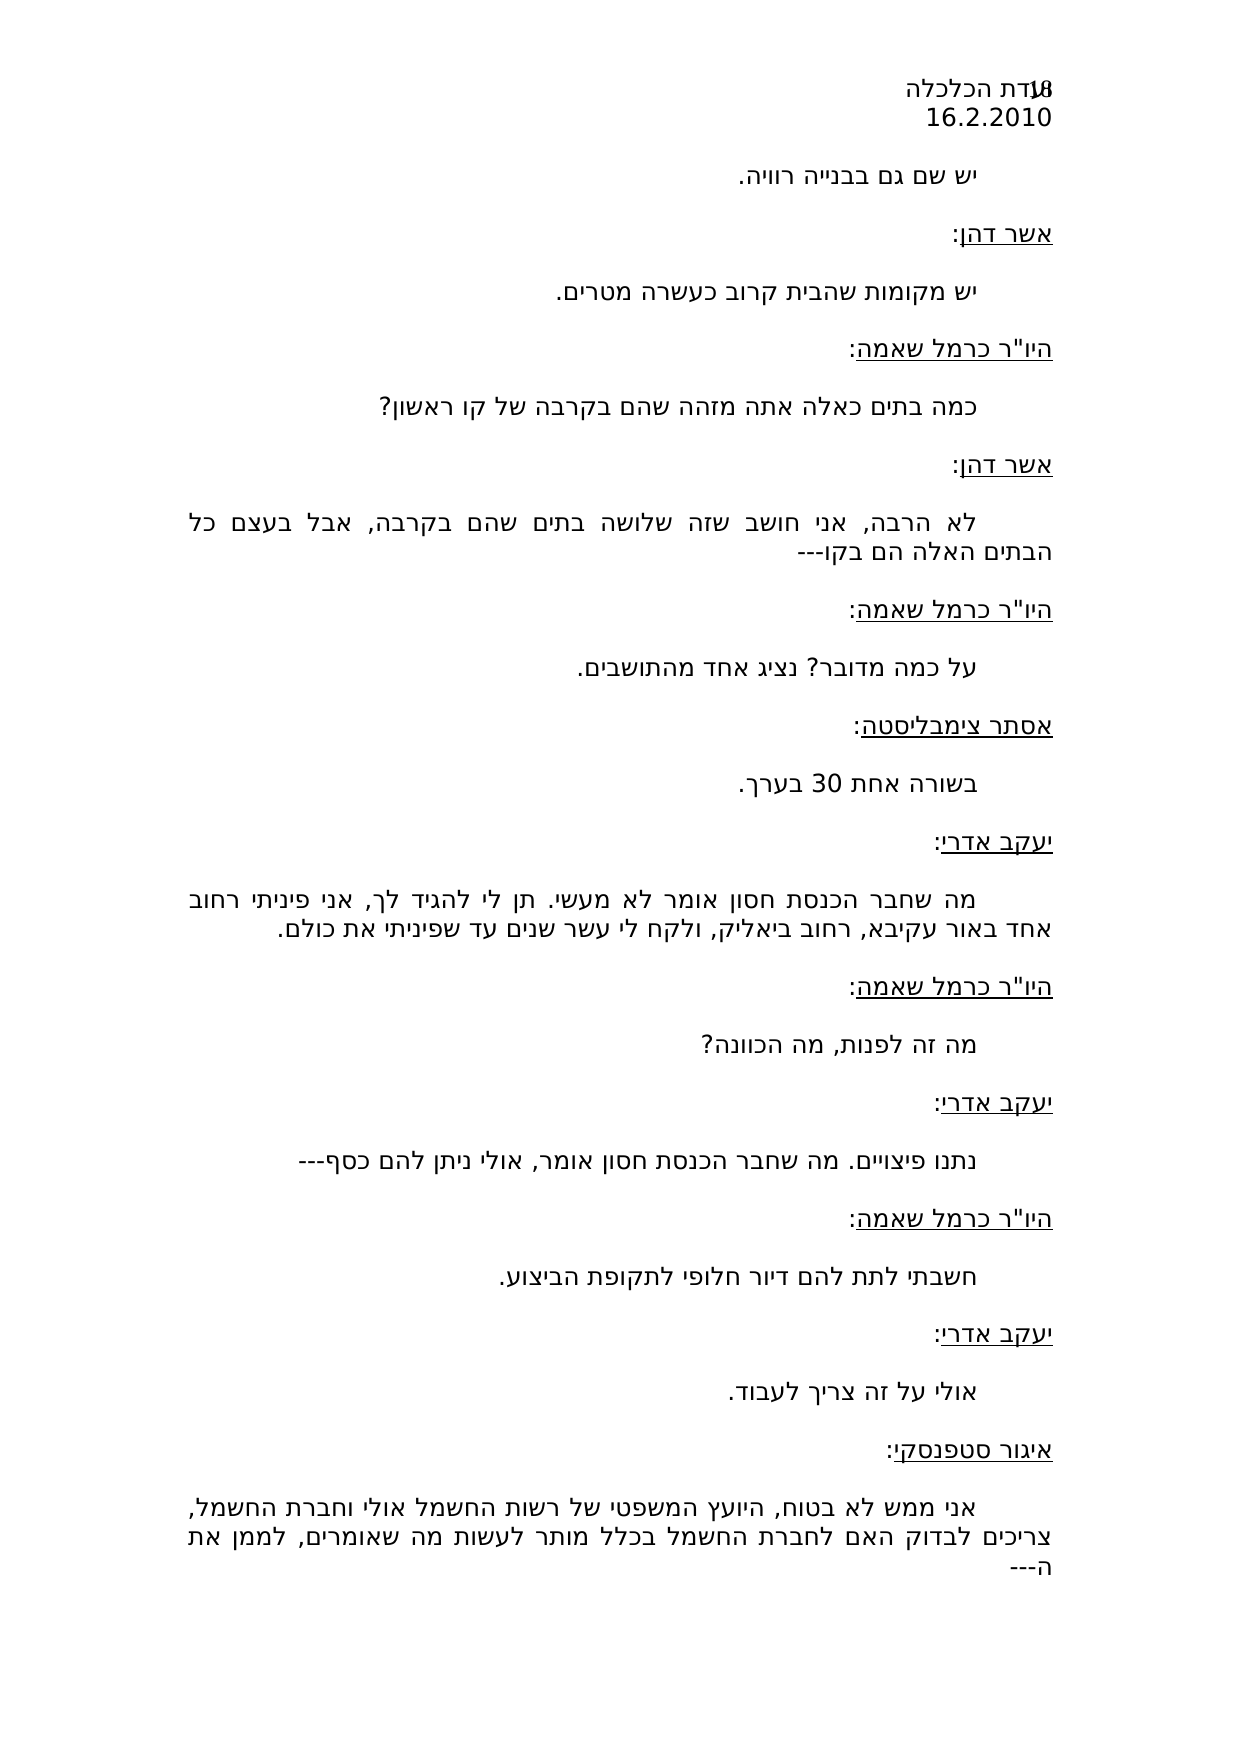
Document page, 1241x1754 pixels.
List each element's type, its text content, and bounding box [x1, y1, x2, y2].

text מה זה לפנות, מה הכוונה? [187, 1030, 1053, 1059]
text איגור סטפנסקי: [187, 1435, 1053, 1464]
text אשר דהן: [187, 219, 1053, 248]
text יש מקומות שהבית קרוב כעשרה מטרים. [187, 277, 1053, 306]
text אשר דהן: [187, 450, 1053, 479]
text היו"ר כרמל שאמה: [187, 972, 1053, 1001]
text יעקב אדרי: [187, 827, 1053, 856]
text בשורה אחת 30 בערך. [187, 769, 1053, 798]
text היו"ר כרמל שאמה: [187, 1204, 1053, 1233]
text היו"ר כרמל שאמה: [187, 334, 1053, 364]
text אני ממש לא בטוח, היועץ המשפטי של רשות החשמל אולי וחברת החשמל, צריכים לבדוק האם לחברת החשמל בכלל מותר לעשות מה שאומרים, לממן את ה--- [187, 1493, 1053, 1581]
text לא הרבה, אני חושב שזה שלושה בתים שהם בקרבה, אבל בעצם כל הבתים האלה הם בקו--- [187, 508, 1053, 567]
text על כמה מדובר? נציג אחד מהתושבים. [187, 653, 1053, 682]
text יעקב אדרי: [187, 1088, 1053, 1117]
text נתנו פיצויים. מה שחבר הכנסת חסון אומר, אולי ניתן להם כסף--- [187, 1146, 1053, 1175]
text חשבתי לתת להם דיור חלופי לתקופת הביצוע. [187, 1262, 1053, 1291]
text אולי על זה צריך לעבוד. [187, 1377, 1053, 1407]
text יעקב אדרי: [187, 1319, 1053, 1349]
text היו"ר כרמל שאמה: [187, 595, 1053, 624]
text מה שחבר הכנסת חסון אומר לא מעשי. תן לי להגיד לך, אני פיניתי רחוב אחד באור עקיבא, רחוב ביאליק, ולקח לי עשר שנים עד שפיניתי את כולם. [187, 885, 1053, 943]
text יש שם גם בבנייה רוויה. [187, 161, 1053, 190]
text אסתר צימבליסטה: [187, 711, 1053, 740]
text כמה בתים כאלה אתה מזהה שהם בקרבה של קו ראשון? [187, 392, 1053, 422]
